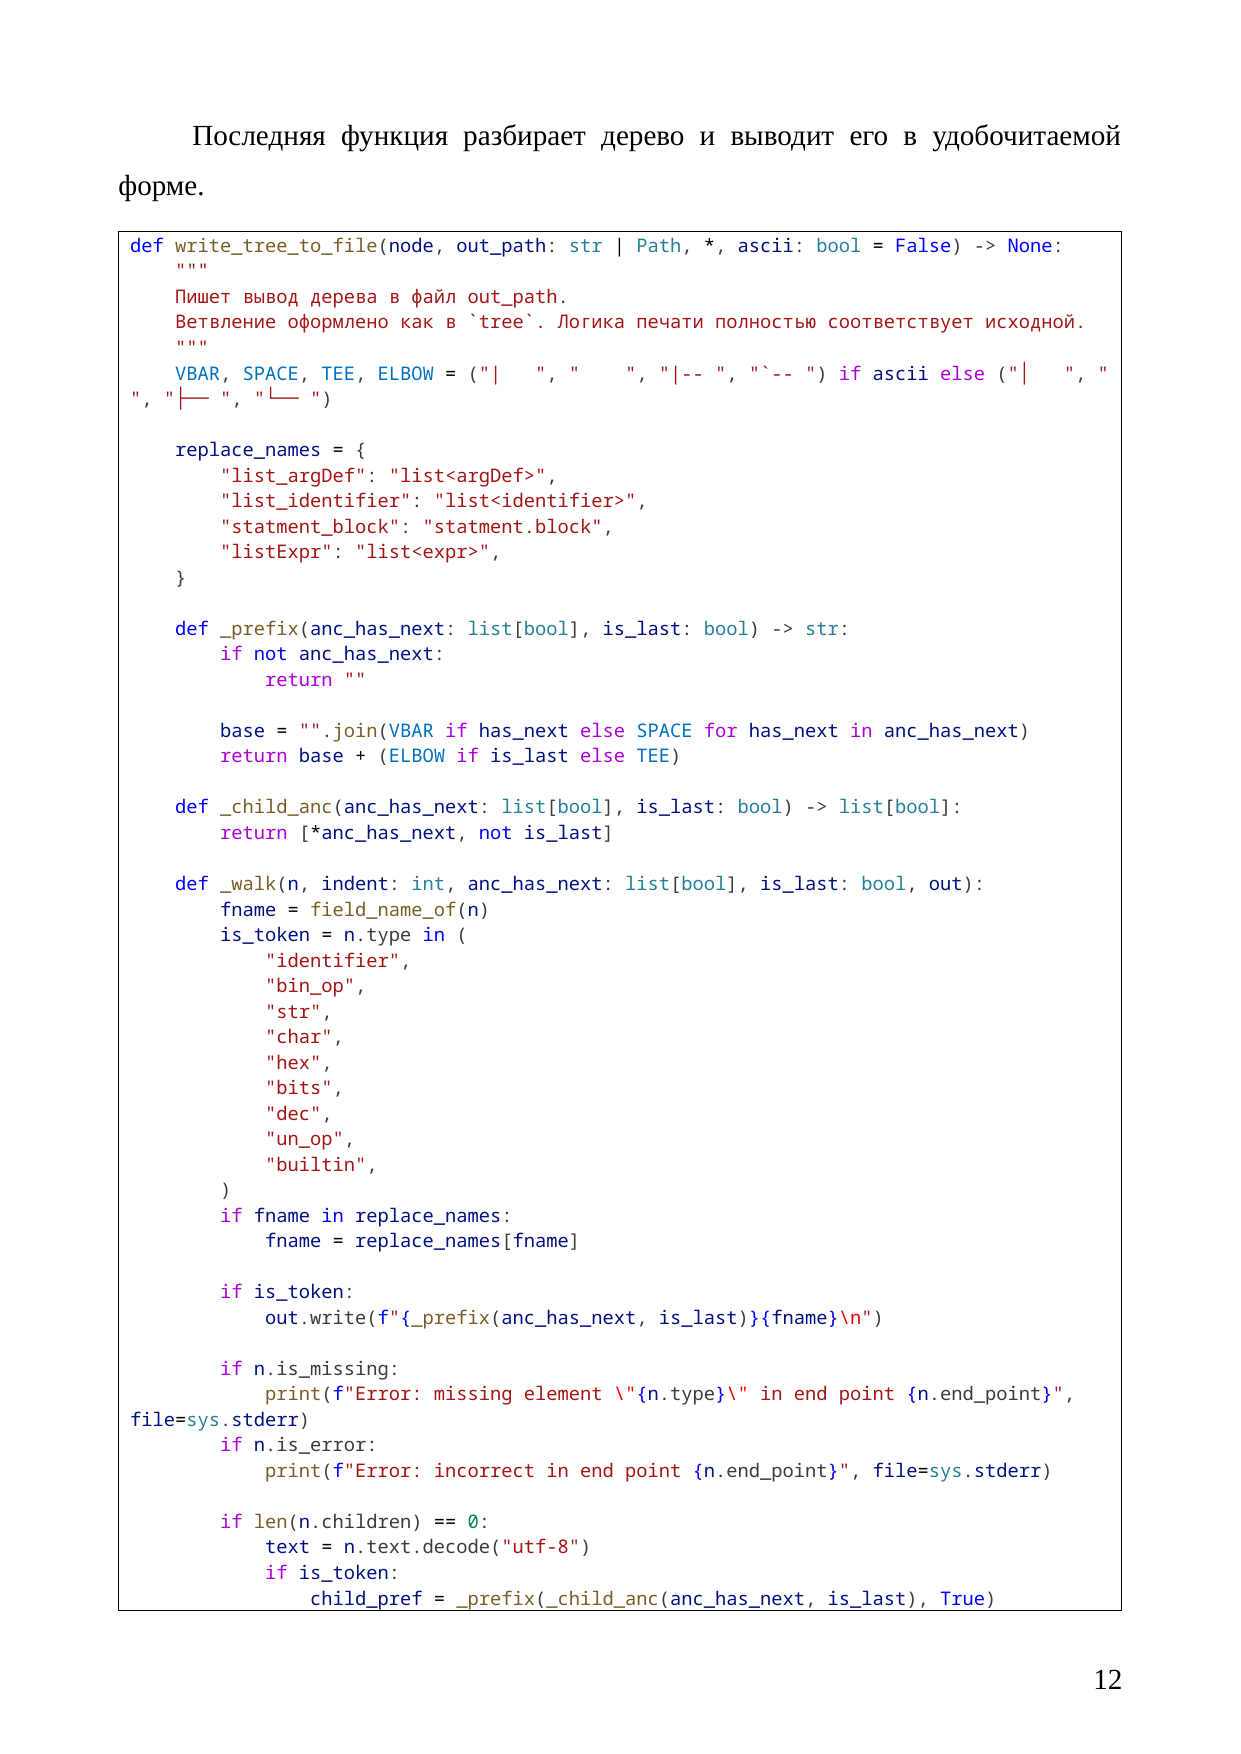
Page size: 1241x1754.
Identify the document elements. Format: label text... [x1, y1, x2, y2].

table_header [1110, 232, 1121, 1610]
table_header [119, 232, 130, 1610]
text Последняя функция разбирает дерево и выводит его в удобочитаемой форме. [118, 118, 1122, 202]
